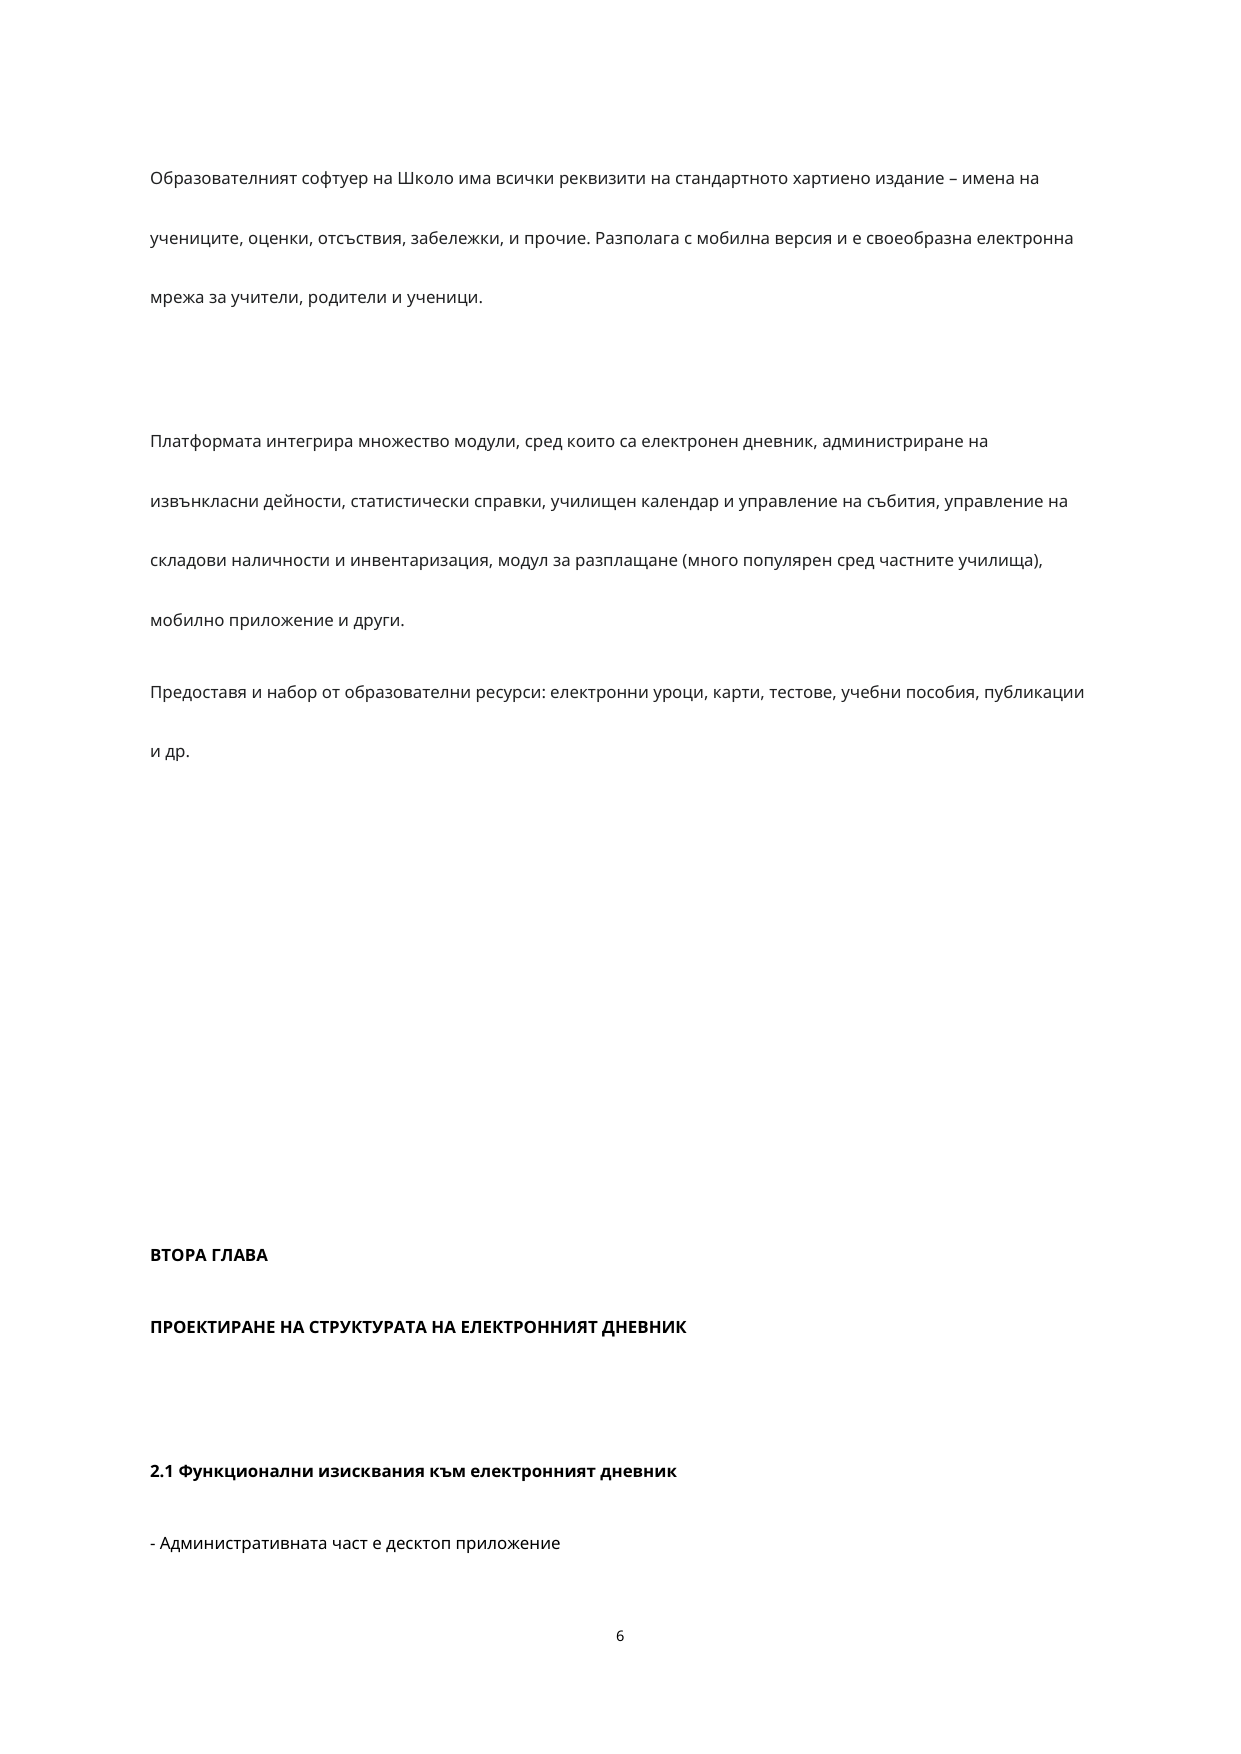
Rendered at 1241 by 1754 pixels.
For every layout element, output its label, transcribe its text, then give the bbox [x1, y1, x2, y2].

text 2.1 Функционални изисквания към електронният дневник [150, 1443, 1090, 1482]
text Образователният софтуер на Школо има всички реквизити на стандартното хартиено издание – имена на учениците, оценки, отсъствия, забележки, и прочие. Разполага с мобилна версия и е своеобразна електронна мрежа за учители, родители и ученици. [150, 150, 1090, 309]
text Предоставя и набор от образователни ресурси: електронни уроци, карти, тестове, учебни пособия, публикации и др. [150, 663, 1090, 762]
text ПРОЕКТИРАНЕ НА СТРУКТУРАТА НА ЕЛЕКТРОННИЯТ ДНЕВНИК [150, 1299, 1090, 1338]
text ВТОРА ГЛАВА [150, 1227, 1090, 1266]
text Платформата интегрира множество модули, сред които са електронен дневник, администриране на извънкласни дейности, статистически справки, училищен календар и управление на събития, управление на складови наличности и инвентаризация, модул за разплащане (много популярен сред частните училища), мобилно приложение и други. [150, 413, 1090, 631]
text - Административната част е десктоп приложение [150, 1514, 1090, 1554]
